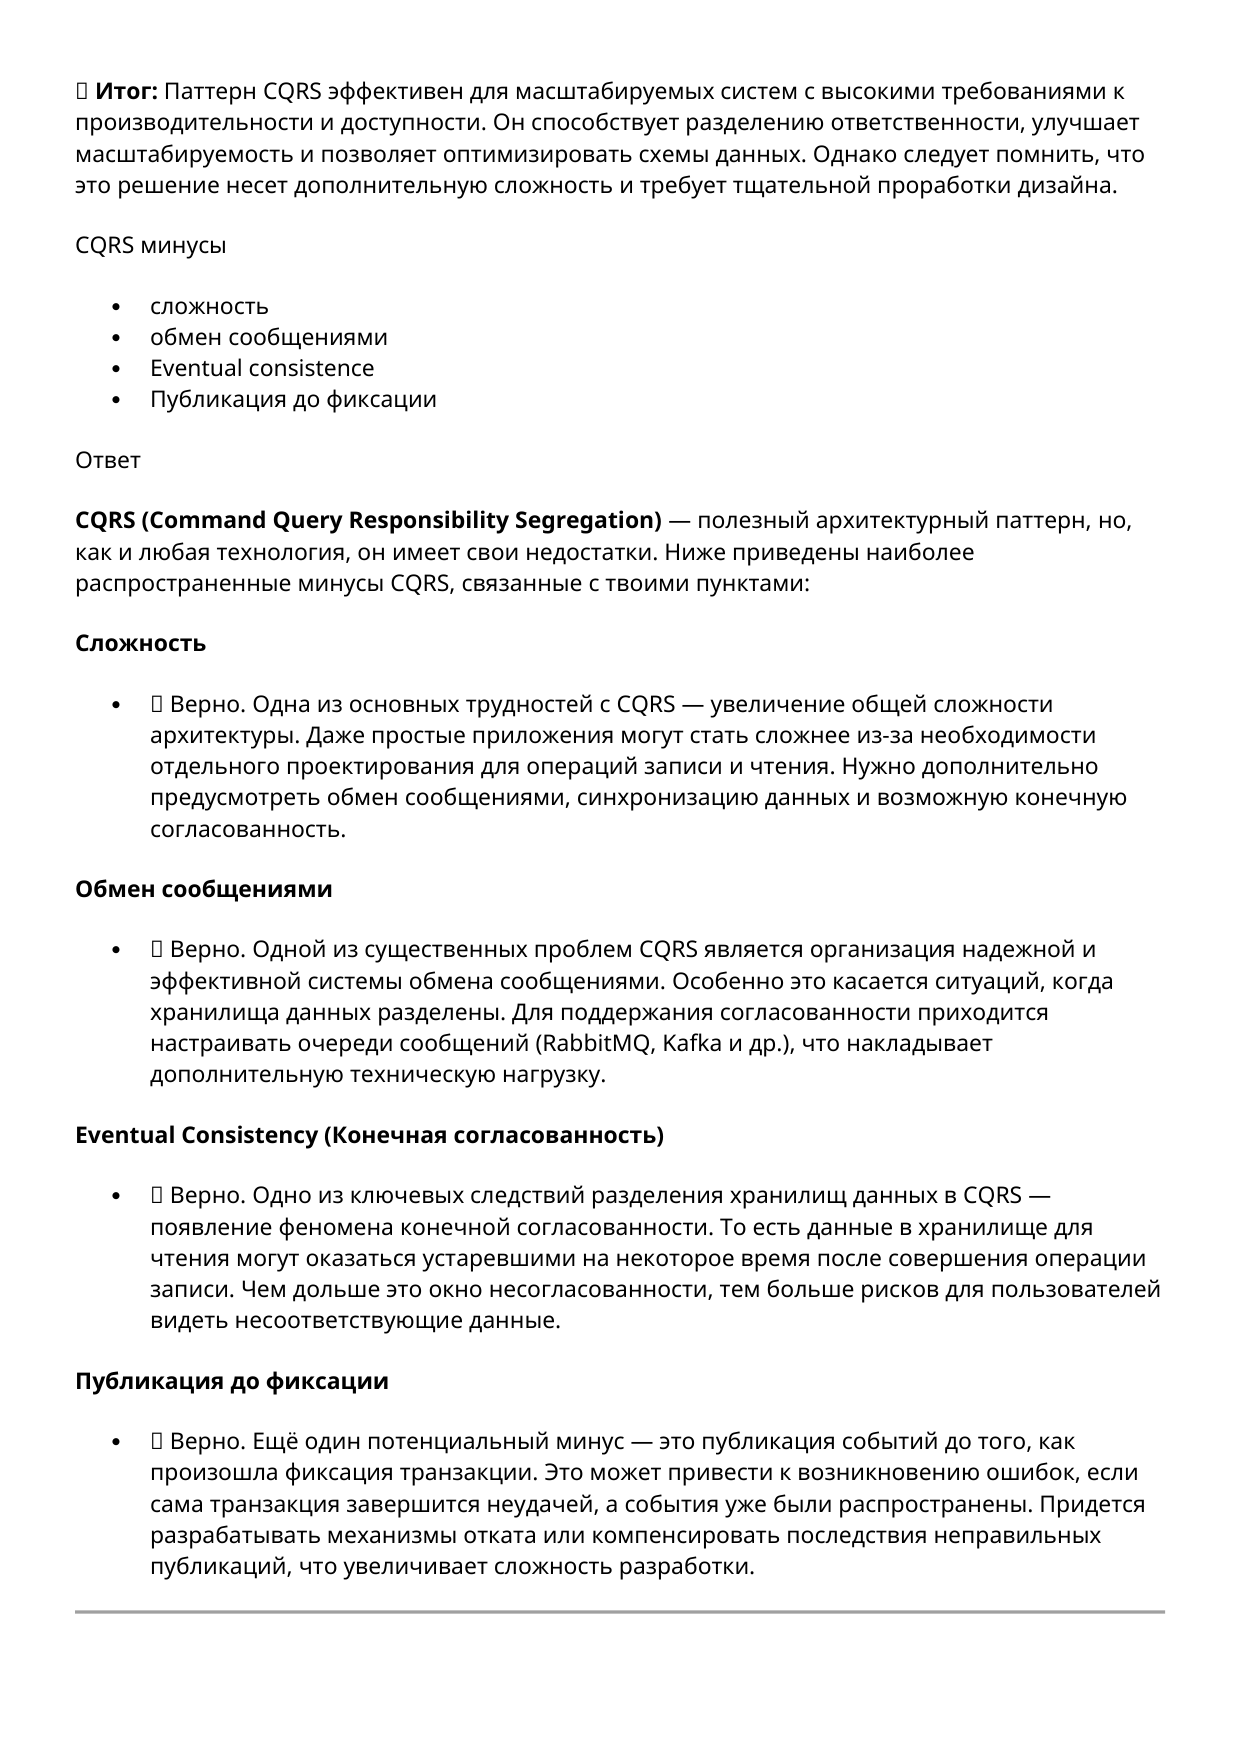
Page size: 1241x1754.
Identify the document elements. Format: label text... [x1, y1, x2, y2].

text Eventual Consistency (Конечная согласованность) [75, 1119, 1165, 1150]
list ✅ Верно. Одно из ключевых следствий разделения хранилищ данных в CQRS — появление феномена конечной согласованности. То есть данные в хранилище для чтения могут оказаться устаревшими на некоторое время после совершения операции записи. Чем дольше это окно несогласованности, тем больше рисков для пользователей видеть несоответствующие данные. [112, 1179, 1165, 1335]
list ✅ Верно. Одна из основных трудностей с CQRS — увеличение общей сложности архитектуры. Даже простые приложения могут стать сложнее из-за необходимости отдельного проектирования для операций записи и чтения. Нужно дополнительно предусмотреть обмен сообщениями, синхронизацию данных и возможную конечную согласованность. [112, 687, 1165, 844]
list Публикация до фиксации [112, 383, 1165, 414]
text Обмен сообщениями [75, 873, 1165, 904]
text CQRS минусы [75, 229, 1165, 260]
list ✅ Верно. Одной из существенных проблем CQRS является организация надежной и эффективной системы обмена сообщениями. Особенно это касается ситуаций, когда хранилища данных разделены. Для поддержания согласованности приходится настраивать очереди сообщений (RabbitMQ, Kafka и др.), что накладывает дополнительную техническую нагрузку. [112, 933, 1165, 1089]
text 📌 Итог: Паттерн CQRS эффективен для масштабируемых систем с высокими требованиями к производительности и доступности. Он способствует разделению ответственности, улучшает масштабируемость и позволяет оптимизировать схемы данных. Однако следует помнить, что это решение несет дополнительную сложность и требует тщательной проработки дизайна. [75, 75, 1165, 200]
text Ответ [75, 444, 1165, 475]
list ✅ Верно. Ещё один потенциальный минус — это публикация событий до того, как произошла фиксация транзакции. Это может привести к возникновению ошибок, если сама транзакция завершится неудачей, а события уже были распространены. Придется разрабатывать механизмы отката или компенсировать последствия неправильных публикаций, что увеличивает сложность разработки. [112, 1425, 1165, 1581]
list Eventual consistence [112, 352, 1165, 383]
list обмен сообщениями [112, 321, 1165, 352]
text CQRS (Command Query Responsibility Segregation) — полезный архитектурный паттерн, но, как и любая технология, он имеет свои недостатки. Ниже приведены наиболее распространенные минусы CQRS, связанные с твоими пунктами: [75, 504, 1165, 598]
text Сложность [75, 627, 1165, 658]
list сложность [112, 289, 1165, 321]
text Публикация до фиксации [75, 1364, 1165, 1396]
